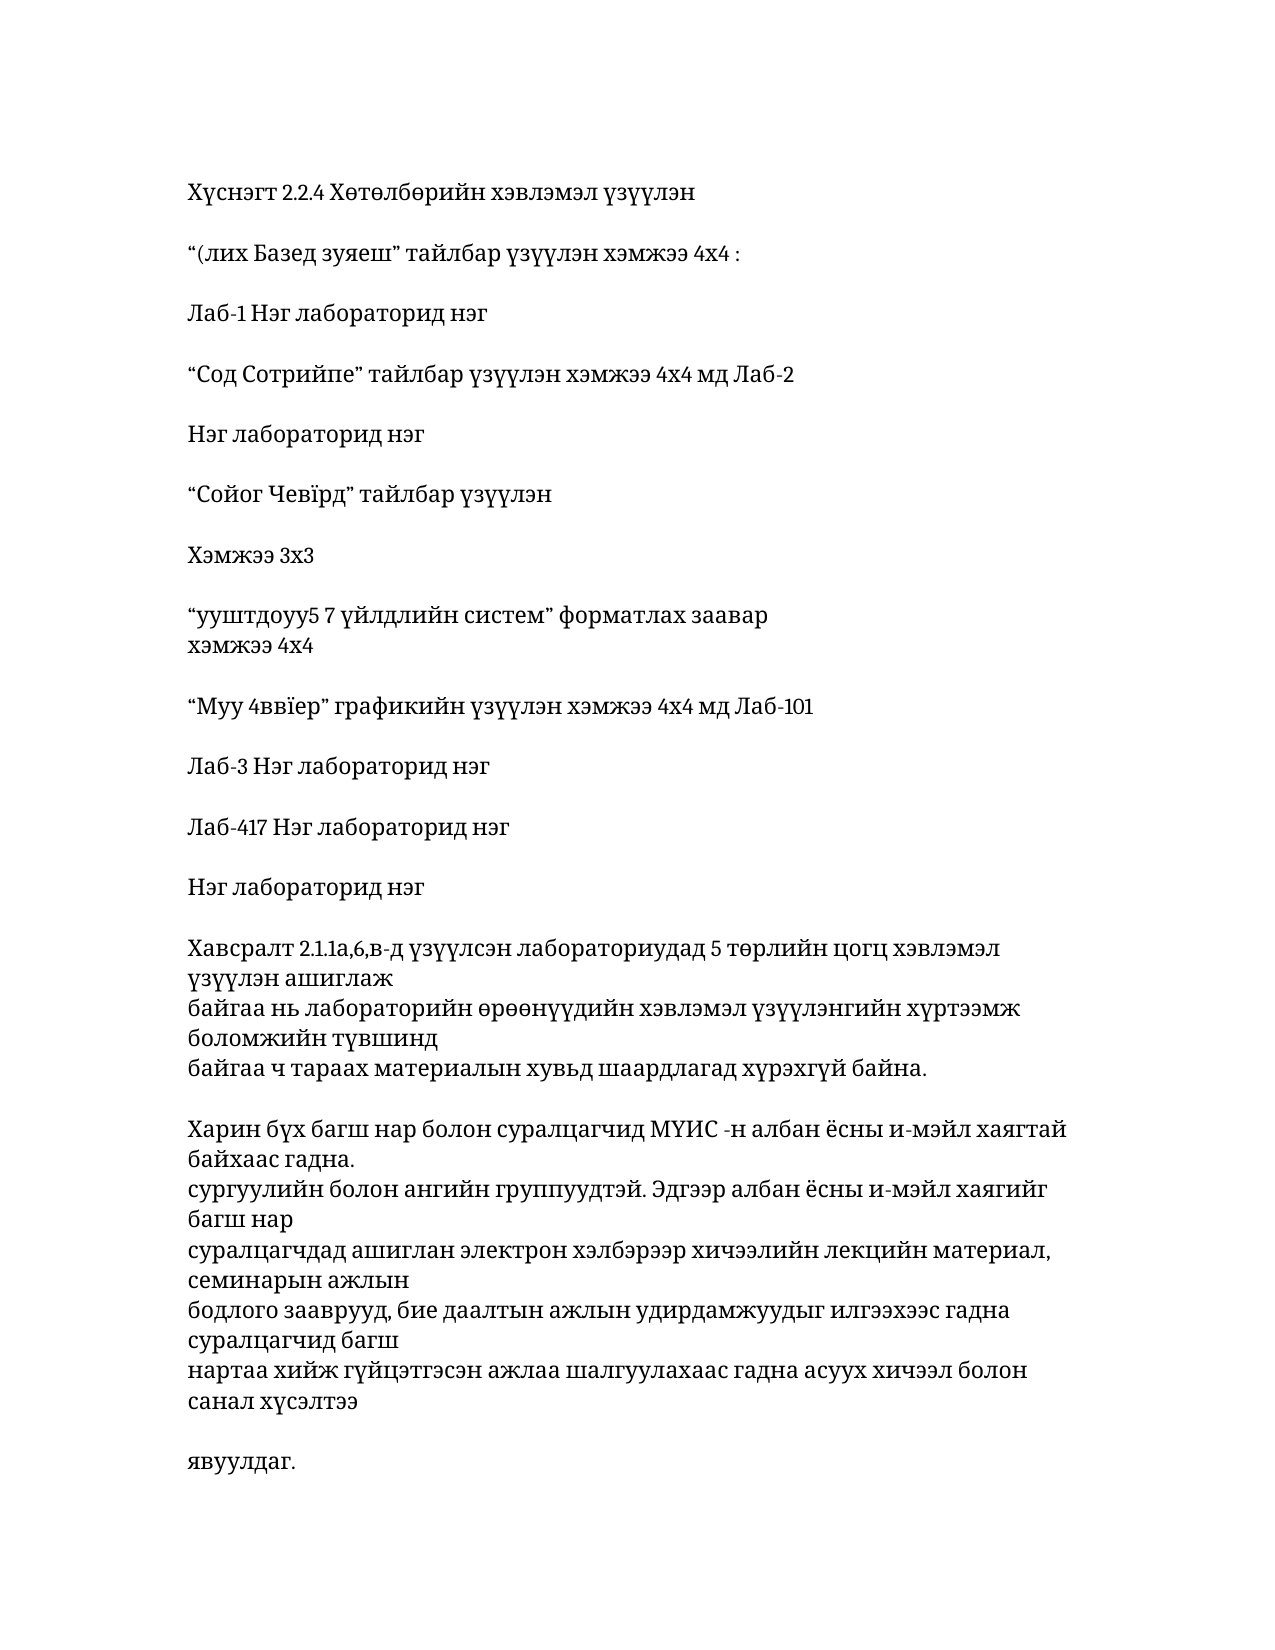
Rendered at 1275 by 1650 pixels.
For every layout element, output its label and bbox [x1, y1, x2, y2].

text [187, 150, 1087, 1475]
